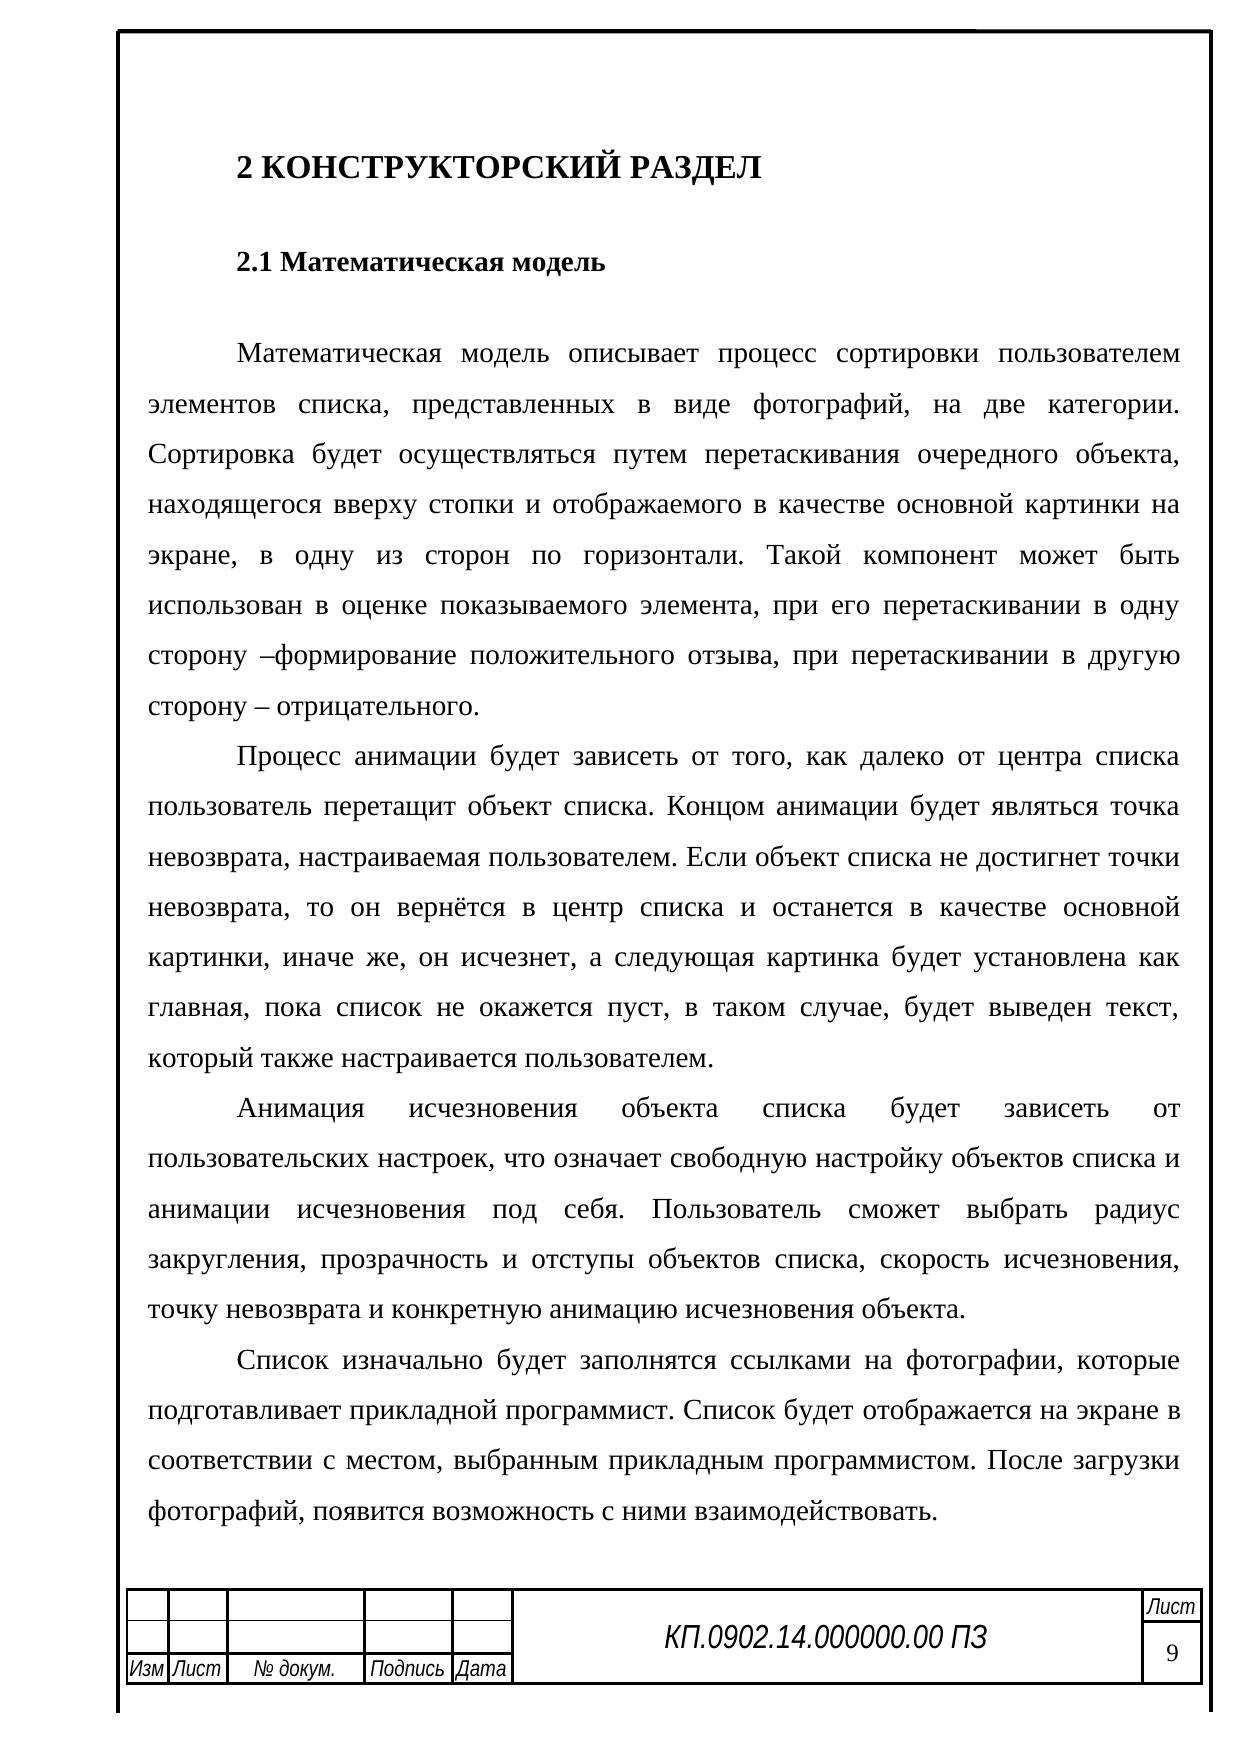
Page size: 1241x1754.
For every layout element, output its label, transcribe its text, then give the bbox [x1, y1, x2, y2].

subtitle 2.1 Математическая модель [236, 244, 1181, 277]
text Математическая модель описывает процесс сортировки пользователем элементов списка, представленных в виде фотографий, на две категории. Сортировка будет осуществляться путем перетаскивания очередного объекта, находящегося вверху стопки и отображаемого в качестве основной картинки на экране, в одну из сторон по горизонтали. Такой компонент может быть использован в оценке показываемого элемента, при его перетаскивании в одну сторону –формирование положительного отзыва, при перетаскивании в другую сторону – отрицательного. [148, 336, 1181, 721]
text Процесс анимации будет зависеть от того, как далеко от центра списка пользователь перетащит объект списка. Концом анимации будет являться точка невозврата, настраиваемая пользователем. Если объект списка не достигнет точки невозврата, то он вернётся в центр списка и останется в качестве основной картинки, иначе же, он исчезнет, а следующая картинка будет установлена как главная, пока список не окажется пуст, в таком случае, будет выведен текст, который также настраивается пользователем. [148, 738, 1181, 1073]
text Анимация исчезновения объекта списка будет зависеть от пользовательских настроек, что означает свободную настройку объектов списка и анимации исчезновения под себя. Пользователь сможет выбрать радиус закругления, прозрачность и отступы объектов списка, скорость исчезновения, точку невозврата и конкретную анимацию исчезновения объекта. [148, 1090, 1181, 1325]
text Список изначально будет заполнятся ссылками на фотографии, которые подготавливает прикладной программист. Список будет отображается на экране в соответствии с местом, выбранным прикладным программистом. После загрузки фотографий, появится возможность с ними взаимодействовать. [148, 1342, 1181, 1526]
subtitle 2 Конструкторский раздел [236, 147, 1181, 185]
